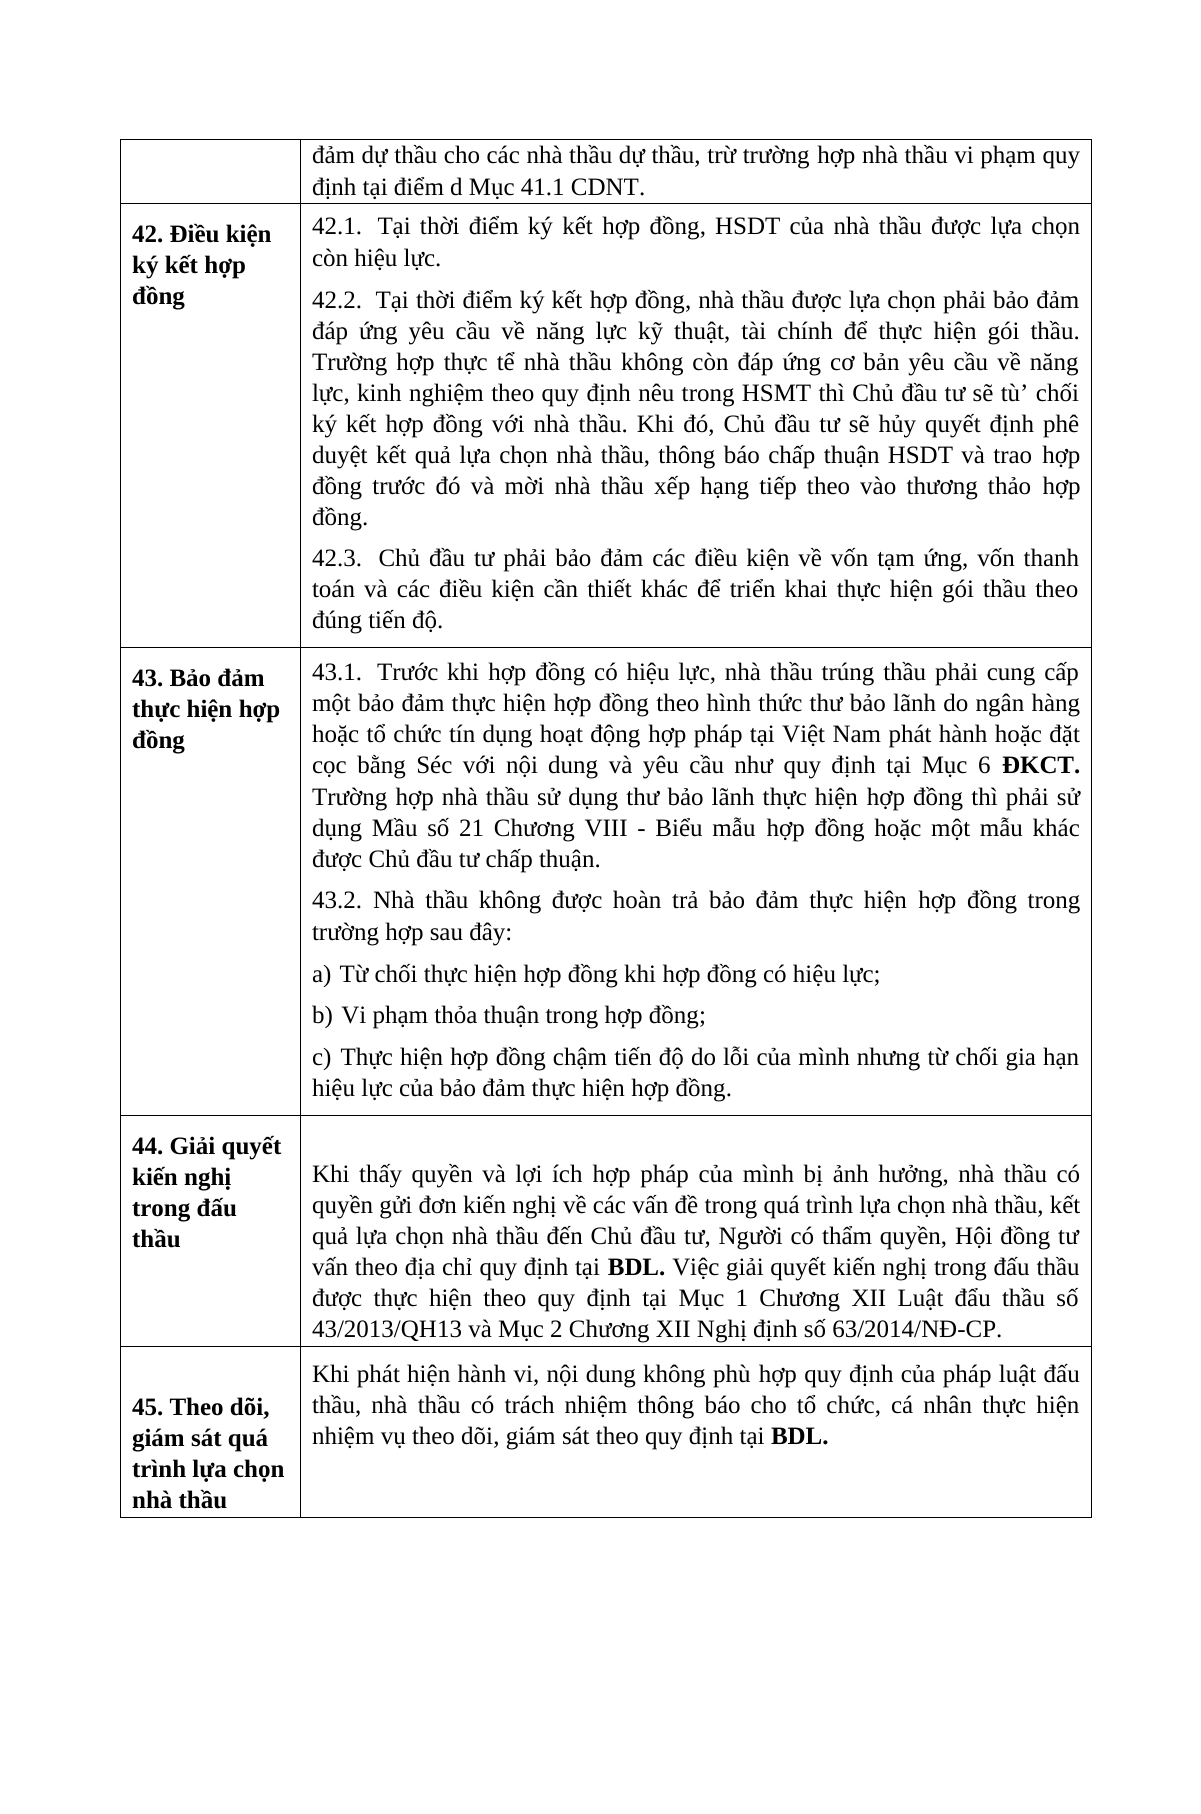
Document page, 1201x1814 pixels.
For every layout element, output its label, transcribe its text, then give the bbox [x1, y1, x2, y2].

table_cell 44. Giải quyết kiến nghị trong đấu thầu [121, 1116, 300, 1346]
table_cell Tại thời điểm ký kết hợp đồng, HSDT của nhà thầu được lựa chọn còn hiệu lực. Tại thời điểm ký kết hợp đồng, nhà thầu được lựa chọn phải bảo đảm đáp ứng yêu cầu về năng lực kỹ thuật, tài chính để thực hiện gói thầu. Trường hợp thực tể nhà thầu không còn đáp ứng cơ bản yêu cầu về năng lực, kinh nghiệm theo quy định nêu trong HSMT thì Chủ đầu tư sẽ tù’ chối ký kết hợp đồng với nhà thầu. Khi đó, Chủ đầu tư sẽ hủy quyết định phê duyệt kết quả lựa chọn nhà thầu, thông báo chấp thuận HSDT và trao hợp đồng trước đó và mời nhà thầu xếp hạng tiếp theo vào thương thảo hợp đồng. Chủ đầu tư phải bảo đảm các điều kiện về vốn tạm ứng, vốn thanh toán và các điều kiện cần thiết khác để triển khai thực hiện gói thầu theo đúng tiến độ. [301, 204, 1091, 647]
table_cell 42. Điều kiện ký kết hợp đồng [121, 204, 300, 647]
table_header đảm dự thầu cho các nhà thầu dự thầu, trừ trường hợp nhà thầu vi phạm quy định tại điểm d Mục 41.1 CDNT. [301, 140, 1091, 203]
table_header [121, 140, 300, 203]
table_cell Khi phát hiện hành vi, nội dung không phù hợp quy định của pháp luật đấu thầu, nhà thầu có trách nhiệm thông báo cho tổ chức, cá nhân thực hiện nhiệm vụ theo dõi, giám sát theo quy định tại BDL. [301, 1347, 1091, 1517]
table_cell Khi thấy quyền và lợi ích hợp pháp của mình bị ảnh hưởng, nhà thầu có quyền gửi đơn kiến nghị về các vấn đề trong quá trình lựa chọn nhà thầu, kết quả lựa chọn nhà thầu đến Chủ đầu tư, Người có thẩm quyền, Hội đồng tư vấn theo địa chỉ quy định tại BDL. Việc giải quyết kiến nghị trong đấu thầu được thực hiện theo quy định tại Mục 1 Chương XII Luật đẩu thầu số 43/2013/QH13 và Mục 2 Chương XII Nghị định số 63/2014/NĐ-CP. [301, 1116, 1091, 1346]
table_cell Trước khi hợp đồng có hiệu lực, nhà thầu trúng thầu phải cung cấp một bảo đảm thực hiện hợp đồng theo hình thức thư bảo lãnh do ngân hàng hoặc tổ chức tín dụng hoạt động hợp pháp tại Việt Nam phát hành hoặc đặt cọc bằng Séc với nội dung và yêu cầu như quy định tại Mục 6 ĐKCT. Trường hợp nhà thầu sử dụng thư bảo lãnh thực hiện hợp đồng thì phải sử dụng Mầu số 21 Chương VIII - Biểu mẫu hợp đồng hoặc một mẫu khác được Chủ đầu tư chấp thuận. Nhà thầu không được hoàn trả bảo đảm thực hiện hợp đồng trong trường hợp sau đây: Từ chối thực hiện hợp đồng khi hợp đồng có hiệu lực; Vi phạm thỏa thuận trong hợp đồng; Thực hiện hợp đồng chậm tiến độ do lỗi của mình nhưng từ chối gia hạn hiệu lực của bảo đảm thực hiện hợp đồng. [301, 648, 1091, 1115]
table_cell 45. Theo dõi, giám sát quá trình lựa chọn nhà thầu [121, 1347, 300, 1517]
table_cell 43. Bảo đảm thực hiện hợp đồng [121, 648, 300, 1115]
